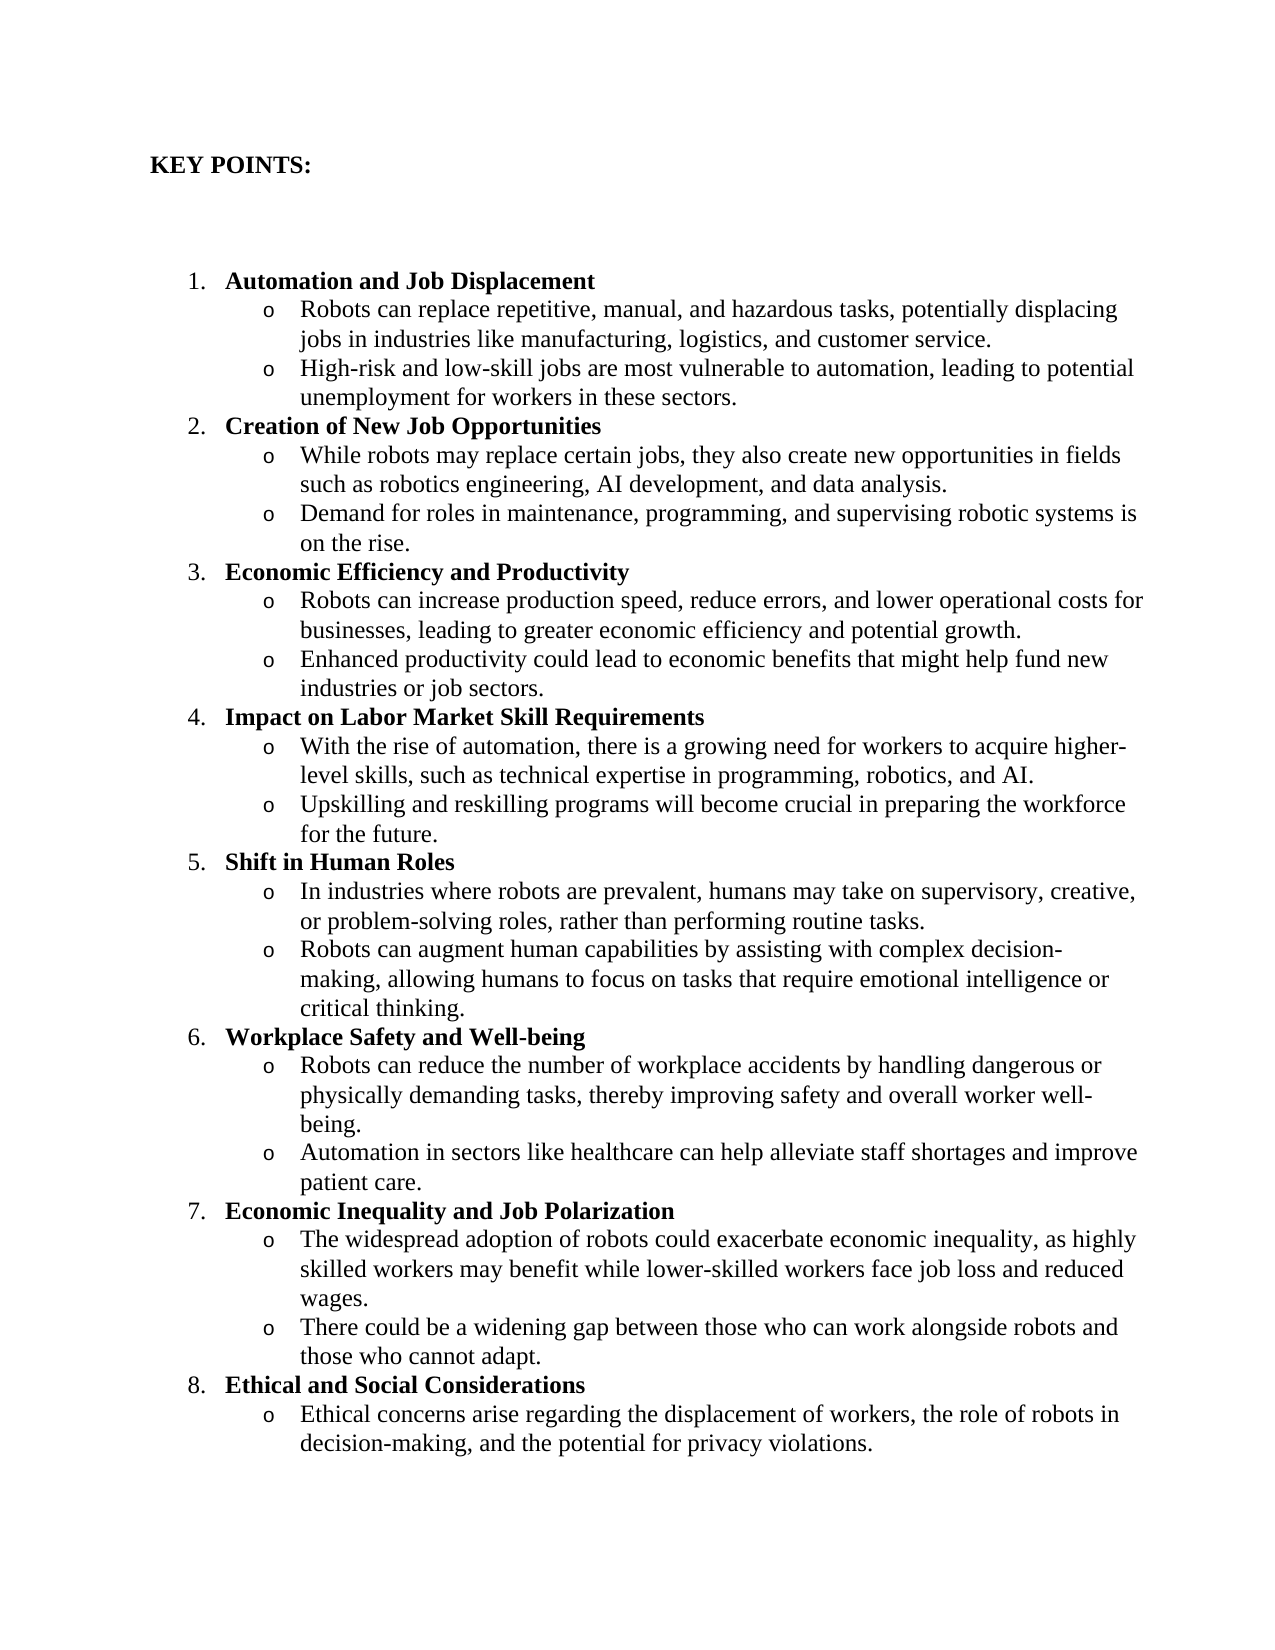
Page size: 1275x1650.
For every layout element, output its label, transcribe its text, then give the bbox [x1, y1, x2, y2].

list Robots can increase production speed, reduce errors, and lower operational costs for businesses, leading to greater economic efficiency and potential growth. [262, 585, 1144, 644]
list Economic Efficiency and Productivity [187, 557, 1144, 585]
list With the rise of automation, there is a growing need for workers to acquire higher-level skills, such as technical expertise in programming, robotics, and AI. [262, 731, 1144, 789]
list Workplace Safety and Well-being [187, 1022, 1144, 1050]
list Impact on Labor Market Skill Requirements [187, 702, 1144, 731]
list There could be a widening gap between those who can work alongside robots and those who cannot adapt. [262, 1312, 1144, 1370]
list Ethical concerns arise regarding the displacement of workers, the role of robots in decision-making, and the potential for privacy violations. [262, 1399, 1144, 1457]
list Robots can replace repetitive, manual, and hazardous tasks, potentially displacing jobs in industries like manufacturing, logistics, and customer service. [262, 294, 1144, 353]
list Ethical and Social Considerations [187, 1370, 1144, 1399]
list Upskilling and reskilling programs will become crucial in preparing the workforce for the future. [262, 789, 1144, 847]
list Shift in Human Roles [187, 847, 1144, 876]
list While robots may replace certain jobs, they also create new opportunities in fields such as robotics engineering, AI development, and data analysis. [262, 440, 1144, 498]
list Creation of New Job Opportunities [187, 411, 1144, 440]
text KEY POINTS: [150, 150, 1144, 179]
list Demand for roles in maintenance, programming, and supervising robotic systems is on the rise. [262, 498, 1144, 557]
list Automation and Job Displacement [187, 266, 1144, 294]
list High-risk and low-skill jobs are most vulnerable to automation, leading to potential unemployment for workers in these sectors. [262, 353, 1144, 411]
list Robots can reduce the number of workplace accidents by handling dangerous or physically demanding tasks, thereby improving safety and overall worker well-being. [262, 1050, 1144, 1137]
list Enhanced productivity could lead to economic benefits that might help fund new industries or job sectors. [262, 644, 1144, 702]
list Economic Inequality and Job Polarization [187, 1196, 1144, 1224]
list Robots can augment human capabilities by assisting with complex decision-making, allowing humans to focus on tasks that require emotional intelligence or critical thinking. [262, 934, 1144, 1022]
list Automation in sectors like healthcare can help alleviate staff shortages and improve patient care. [262, 1137, 1144, 1196]
list In industries where robots are prevalent, humans may take on supervisory, creative, or problem-solving roles, rather than performing routine tasks. [262, 876, 1144, 934]
list The widespread adoption of robots could exacerbate economic inequality, as highly skilled workers may benefit while lower-skilled workers face job loss and reduced wages. [262, 1224, 1144, 1312]
